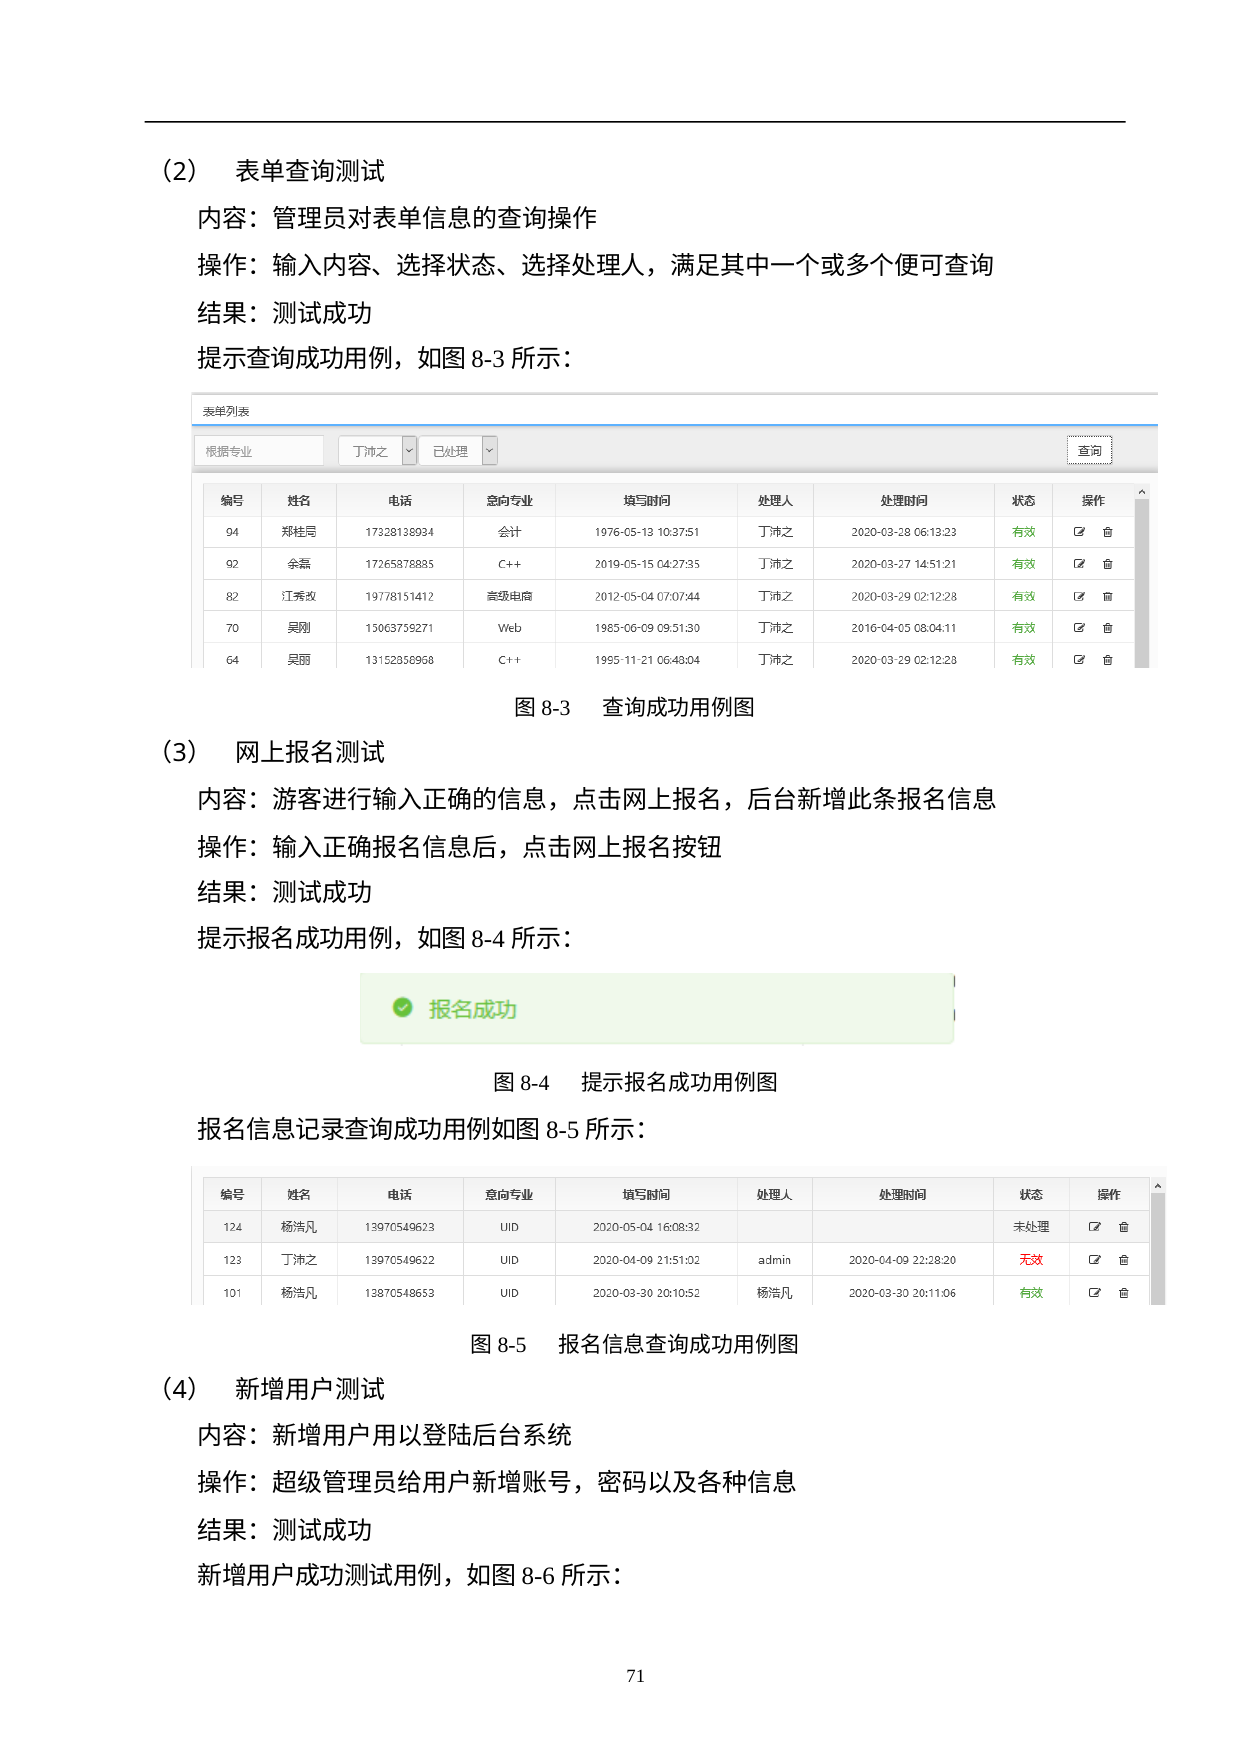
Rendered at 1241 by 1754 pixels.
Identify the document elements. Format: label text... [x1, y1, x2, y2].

picture [191, 392, 1158, 668]
picture [360, 973, 956, 1046]
subtitle 操作：输入内容、选择状态、选择处理人，满足其中一个或多个便可查询结果：测试成功 [197, 245, 998, 330]
text 结果：测试成功 [197, 876, 1184, 907]
text 图 8-3 查询成功用例图 [514, 690, 1184, 721]
text 71 [125, 1664, 1146, 1686]
list 新增用户测试 [147, 1369, 389, 1406]
subtitle 表单查询测试 [147, 152, 1184, 188]
subtitle 内容：游客进行输入正确的信息，点击网上报名，后台新增此条报名信息操作：输入正确报名信息后，点击网上报名按钮 [197, 779, 998, 864]
text 内容：管理员对表单信息的查询操作 [197, 199, 1184, 235]
subtitle 提示报名成功用例，如图 8-4 所示： [197, 918, 1184, 954]
subtitle 内容：新增用户用以登陆后台系统 [197, 1416, 1184, 1452]
text 操作：超级管理员给用户新增账号，密码以及各种信息结果：测试成功 [197, 1462, 798, 1547]
picture [191, 1166, 1167, 1305]
text 提示查询成功用例，如图 8-3 所示： [197, 342, 1184, 373]
subtitle 报名信息记录查询成功用例如图 8-5 所示： [197, 1109, 1184, 1146]
text 图 8-5 报名信息查询成功用例图 [471, 1327, 1184, 1358]
subtitle 新增用户成功测试用例，如图 8-6 所示： [197, 1559, 1184, 1591]
text 图 8-4 提示报名成功用例图 [125, 990, 1146, 1097]
subtitle 网上报名测试 [147, 733, 389, 769]
